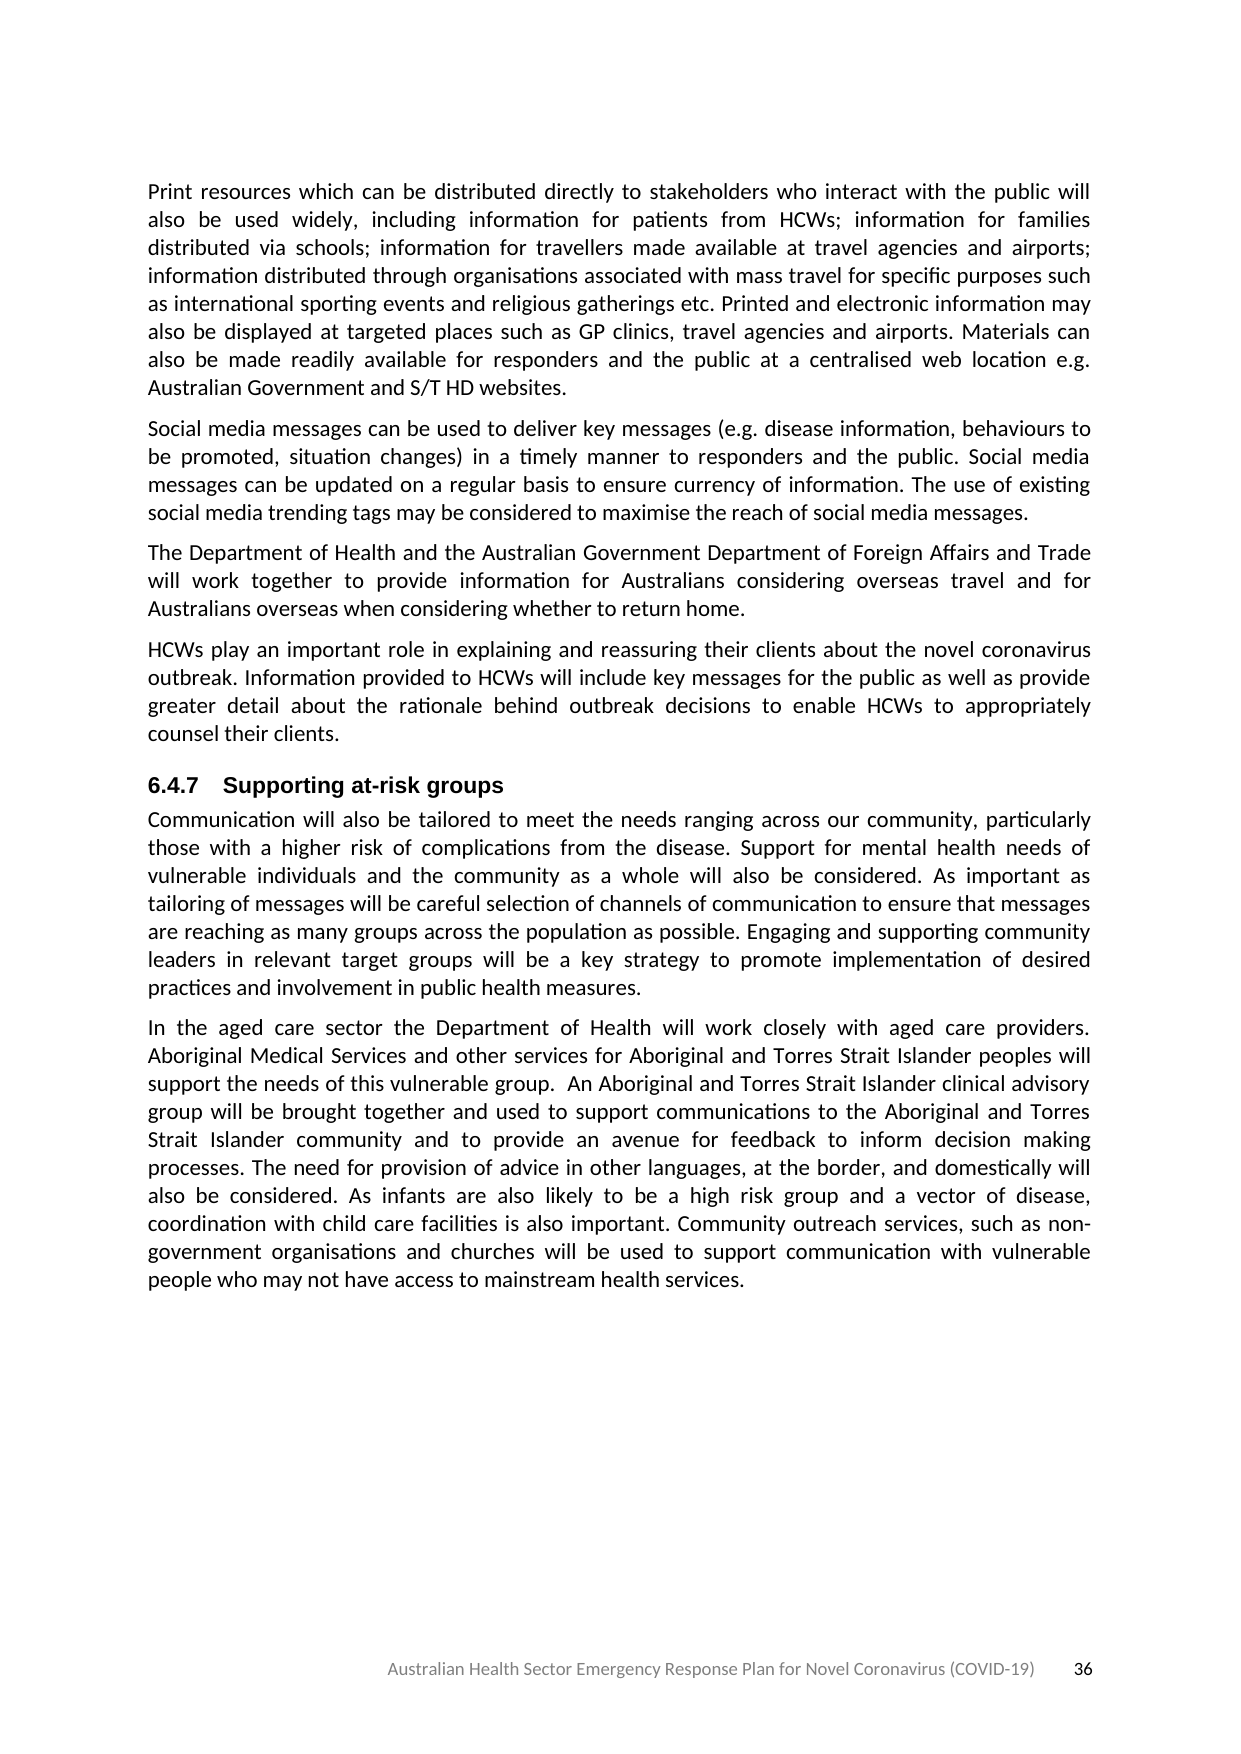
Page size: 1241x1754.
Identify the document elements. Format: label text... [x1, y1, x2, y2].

text The Department of Health and the Australian Government Department of Foreign Affairs and Trade will work together to provide information for Australians considering overseas travel and for Australians overseas when considering whether to return home. [148, 538, 1092, 622]
text Social media messages can be used to deliver key messages (e.g. disease information, behaviours to be promoted, situation changes) in a timely manner to responders and the public. Social media messages can be updated on a regular basis to ensure currency of information. The use of existing social media trending tags may be considered to maximise the reach of social media messages. [148, 414, 1092, 526]
text Print resources which can be distributed directly to stakeholders who interact with the public will also be used widely, including information for patients from HCWs; information for families distributed via schools; information for travellers made available at travel agencies and airports; information distributed through organisations associated with mass travel for specific purposes such as international sporting events and religious gatherings etc. Printed and electronic information may also be displayed at targeted places such as GP clinics, travel agencies and airports. Materials can also be made readily available for responders and the public at a centralised web location e.g. Australian Government and S/T HD websites. [148, 177, 1092, 401]
text In the aged care sector the Department of Health will work closely with aged care providers. Aboriginal Medical Services and other services for Aboriginal and Torres Strait Islander peoples will support the needs of this vulnerable group. An Aboriginal and Torres Strait Islander clinical advisory group will be brought together and used to support communications to the Aboriginal and Torres Strait Islander community and to provide an avenue for feedback to inform decision making processes. The need for provision of advice in other languages, at the border, and domestically will also be considered. As infants are also likely to be a high risk group and a vector of disease, coordination with child care facilities is also important. Community outreach services, such as non-government organisations and churches will be used to support communication with vulnerable people who may not have access to mainstream health services. [148, 1013, 1092, 1293]
text Communication will also be tailored to meet the needs ranging across our community, particularly those with a higher risk of complications from the disease. Support for mental health needs of vulnerable individuals and the community as a whole will also be considered. As important as tailoring of messages will be careful selection of channels of communication to ensure that messages are reaching as many groups across the population as possible. Engaging and supporting community leaders in relevant target groups will be a key strategy to promote implementation of desired practices and involvement in public health measures. [148, 805, 1092, 1001]
subtitle 6.4.7 Supporting at-risk groups [148, 772, 1092, 798]
text HCWs play an important role in explaining and reassuring their clients about the novel coronavirus outbreak. Information provided to HCWs will include key messages for the public as well as provide greater detail about the rationale behind outbreak decisions to enable HCWs to appropriately counsel their clients. [148, 635, 1092, 747]
